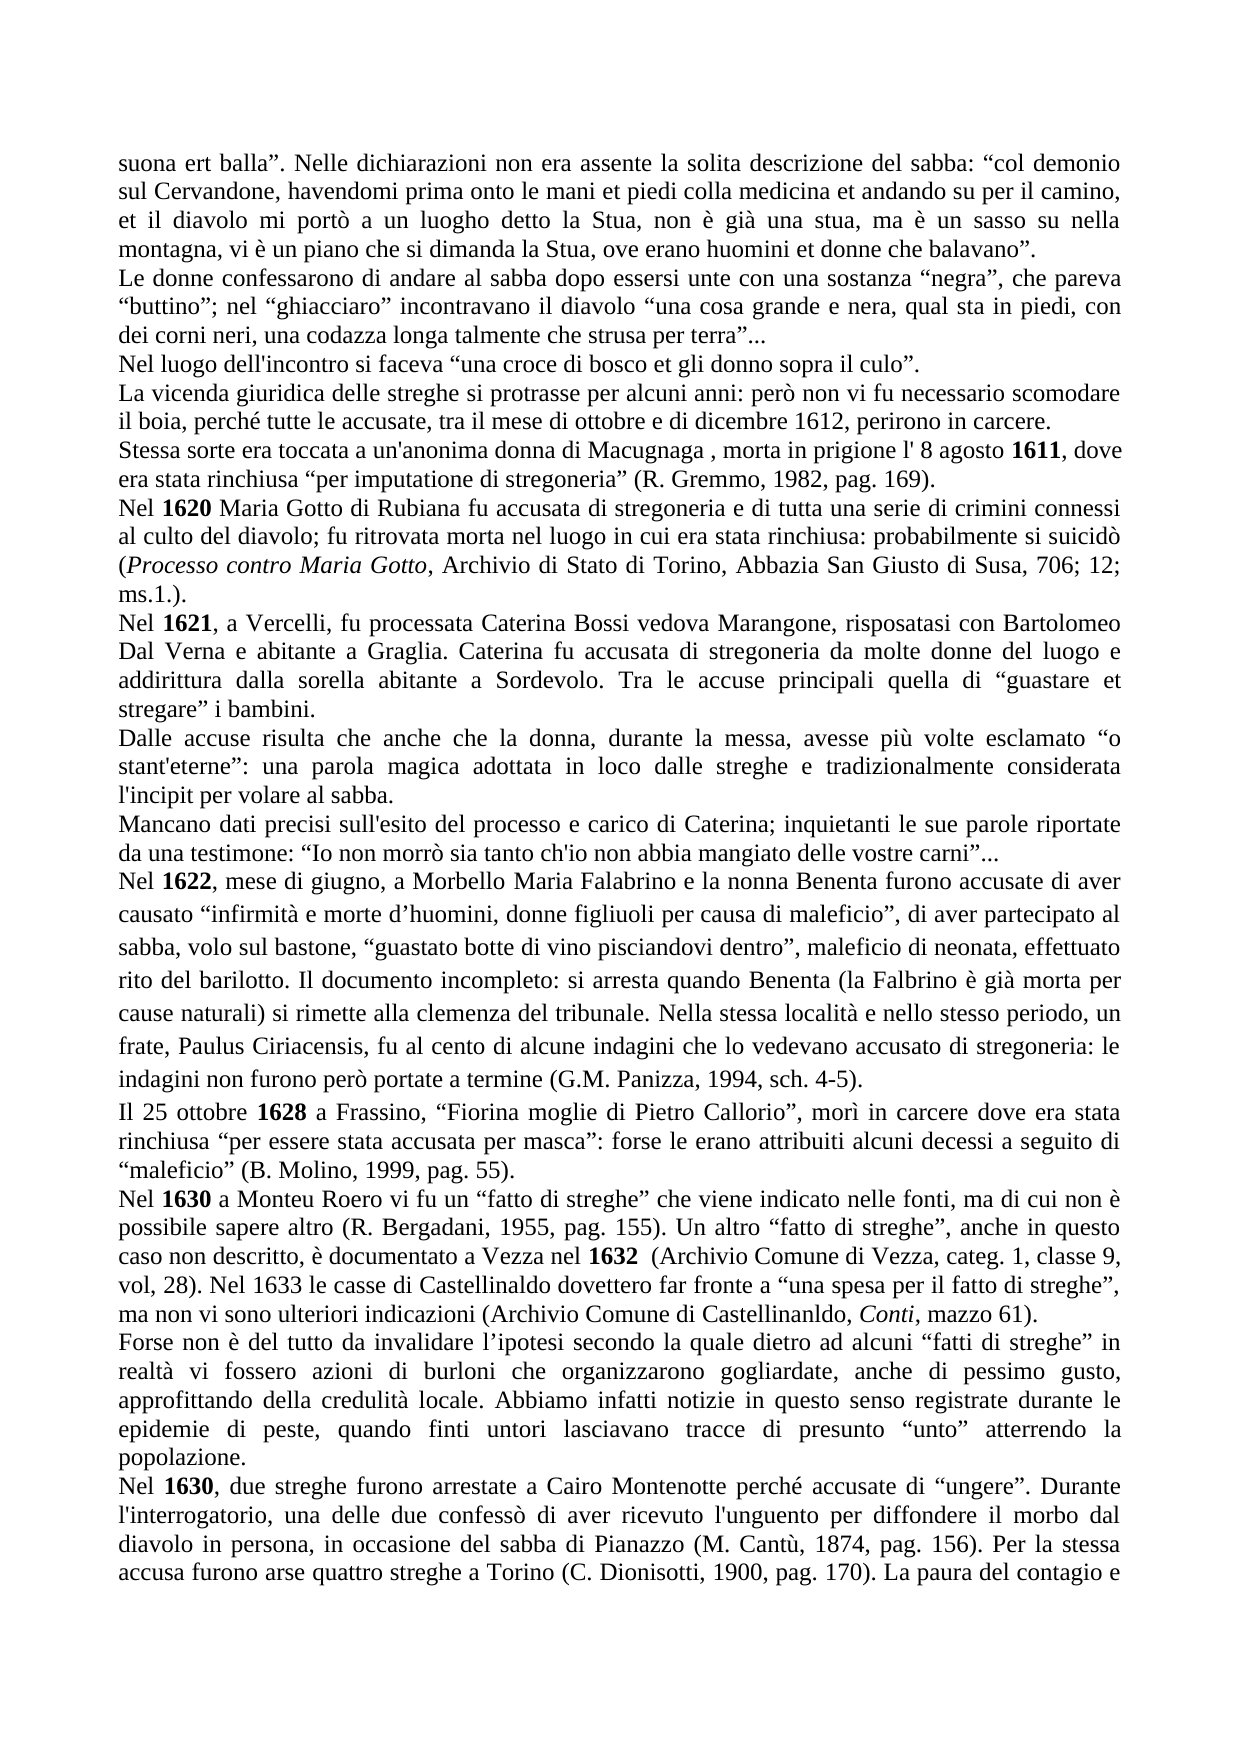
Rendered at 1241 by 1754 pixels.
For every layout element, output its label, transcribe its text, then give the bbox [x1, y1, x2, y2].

text Le donne confessarono di andare al sabba dopo essersi unte con una sostanza “negra”, che pareva “buttino”; nel “ghiacciaro” incontravano il diavolo “una cosa grande e nera, qual sta in piedi, con dei corni neri, una codazza longa talmente che strusa per terra”... [118, 263, 1122, 349]
text Nel 1620 Maria Gotto di Rubiana fu accusata di stregoneria e di tutta una serie di crimini connessi al culto del diavolo; fu ritrovata morta nel luogo in cui era stata rinchiusa: probabilmente si suicidò (Processo contro Maria Gotto, Archivio di Stato di Torino, Abbazia San Giusto di Susa, 706; 12; ms.1.). [118, 493, 1122, 608]
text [118, 148, 1122, 263]
text La vicenda giuridica delle streghe si protrasse per alcuni anni: però non vi fu necessario scomodare il boia, perché tutte le accusate, tra il mese di ottobre e di dicembre 1612, perirono in carcere. [118, 378, 1122, 435]
text Nel 1621, a Vercelli, fu processata Caterina Bossi vedova Marangone, risposatasi con Bartolomeo Dal Verna e abitante a Graglia. Caterina fu accusata di stregoneria da molte donne del luogo e addirittura dalla sorella abitante a Sordevolo. Tra le accuse principali quella di “guastare et stregare” i bambini. [118, 608, 1122, 723]
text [118, 1471, 1122, 1586]
text Il 25 ottobre 1628 a Frassino, “Fiorina moglie di Pietro Callorio”, morì in carcere dove era stata rinchiusa “per essere stata accusata per masca”: forse le erano attribuiti alcuni decessi a seguito di “maleficio” (B. Molino, 1999, pag. 55). [118, 1097, 1122, 1184]
text Mancano dati precisi sull'esito del processo e carico di Caterina; inquietanti le sue parole riportate da una testimone: “Io non morrò sia tanto ch'io non abbia mangiato delle vostre carni”... [118, 809, 1122, 866]
text Nel 1630 a Monteu Roero vi fu un “fatto di streghe” che viene indicato nelle fonti, ma di cui non è possibile sapere altro (R. Bergadani, 1955, pag. 155). Un altro “fatto di streghe”, anche in questo caso non descritto, è documentato a Vezza nel 1632 (Archivio Comune di Vezza, categ. 1, classe 9, vol, 28). Nel 1633 le casse di Castellinaldo dovettero far fronte a “una spesa per il fatto di streghe”, ma non vi sono ulteriori indicazioni (Archivio Comune di Castellinanldo, Conti, mazzo 61). [118, 1184, 1122, 1327]
text Nel luogo dell'incontro si faceva “una croce di bosco et gli donno sopra il culo”. [118, 349, 1122, 378]
text Stessa sorte era toccata a un'anonima donna di Macugnaga , morta in prigione l' 8 agosto 1611, dove era stata rinchiusa “per imputatione di stregoneria” (R. Gremmo, 1982, pag. 169). [118, 435, 1122, 493]
text Forse non è del tutto da invalidare l’ipotesi secondo la quale dietro ad alcuni “fatti di streghe” in realtà vi fossero azioni di burloni che organizzarono gogliardate, anche di pessimo gusto, approfittando della credulità locale. Abbiamo infatti notizie in questo senso registrate durante le epidemie di peste, quando finti untori lasciavano tracce di presunto “unto” atterrendo la popolazione. [118, 1327, 1122, 1471]
text Nel 1622, mese di giugno, a Morbello Maria Falabrino e la nonna Benenta furono accusate di aver causato “infirmità e morte d’huomini, donne figliuoli per causa di maleficio”, di aver partecipato al sabba, volo sul bastone, “guastato botte di vino pisciandovi dentro”, maleficio di neonata, effettuato rito del barilotto. Il documento incompleto: si arresta quando Benenta (la Falbrino è già morta per cause naturali) si rimette alla clemenza del tribunale. Nella stessa località e nello stesso periodo, un frate, Paulus Ciriacensis, fu al cento di alcune indagini che lo vedevano accusato di stregoneria: le indagini non furono però portate a termine (G.M. Panizza, 1994, sch. 4-5). [118, 866, 1122, 1093]
text Dalle accuse risulta che anche che la donna, durante la messa, avesse più volte esclamato “o stant'eterne”: una parola magica adottata in loco dalle streghe e tradizionalmente considerata l'incipit per volare al sabba. [118, 723, 1122, 809]
